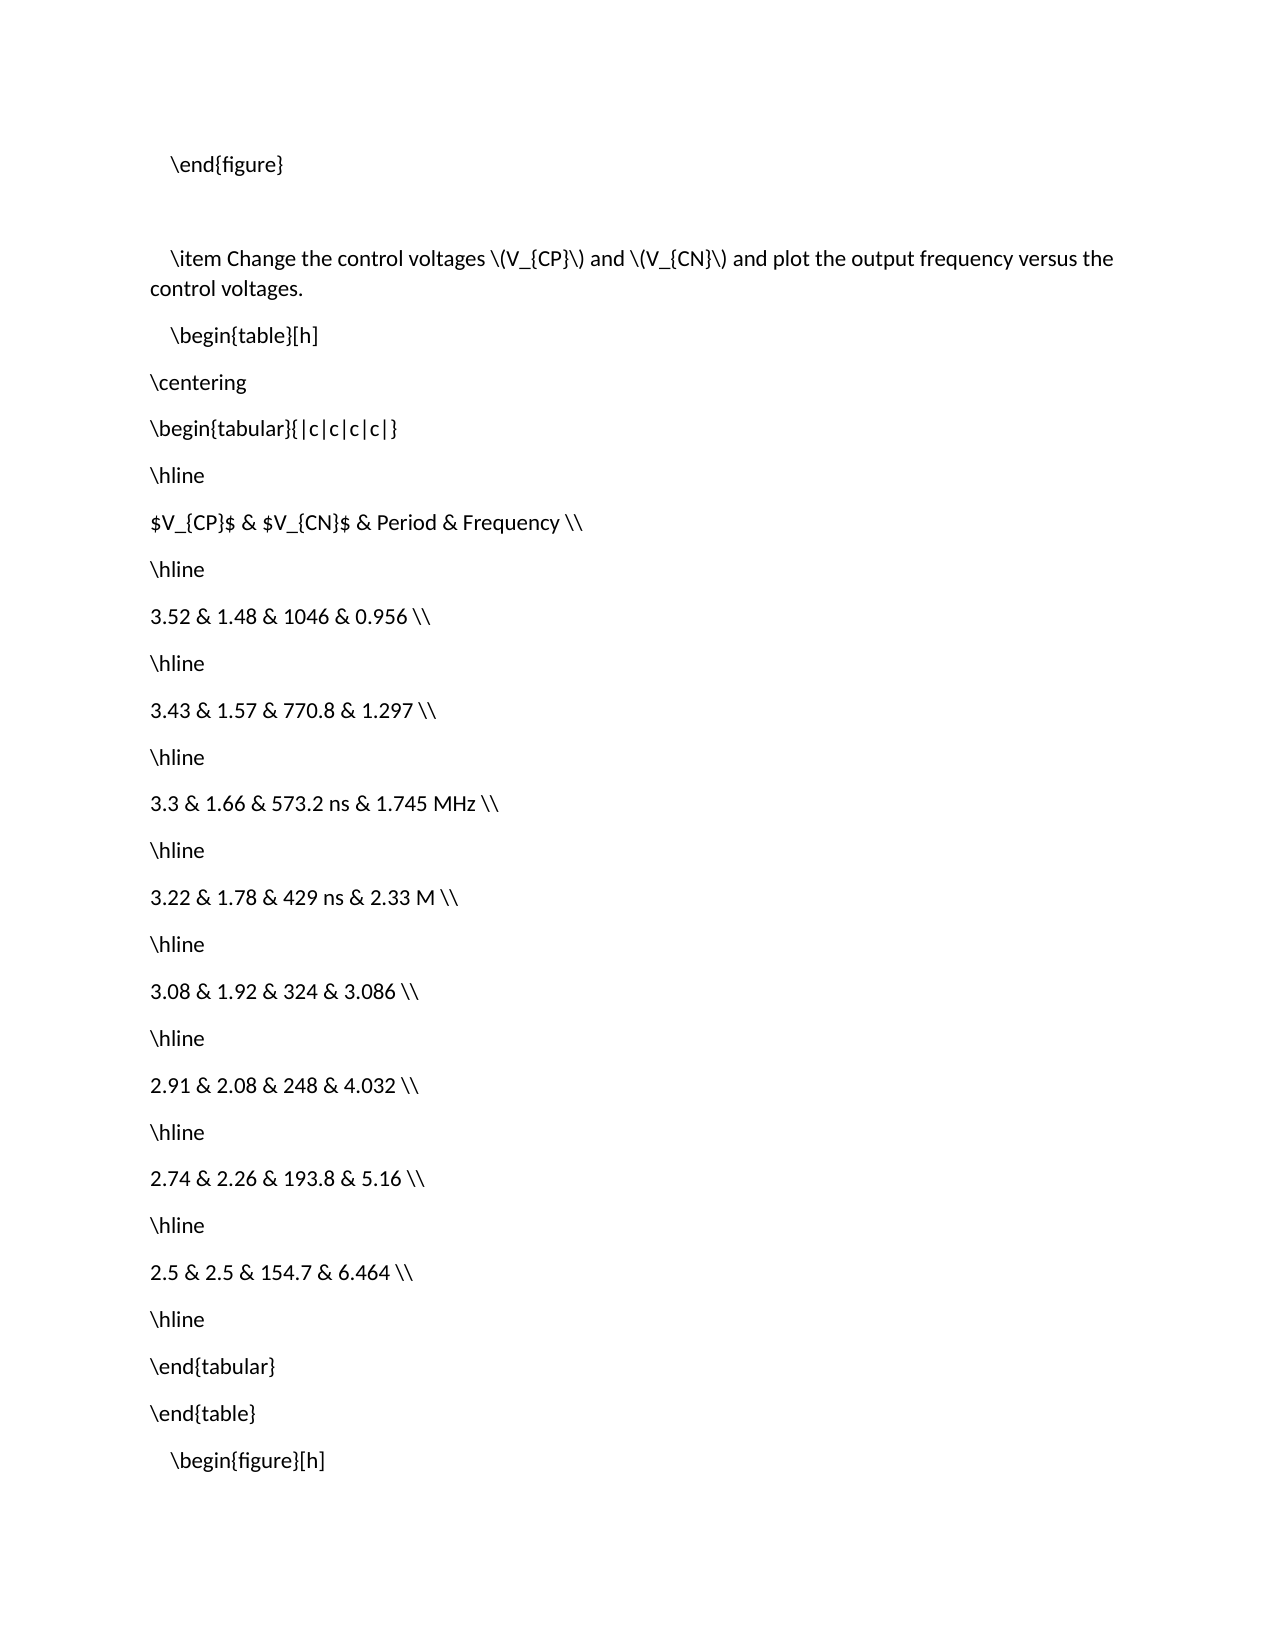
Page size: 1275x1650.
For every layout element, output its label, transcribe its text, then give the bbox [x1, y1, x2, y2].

text \hline [150, 836, 1125, 864]
text \begin{figure}[h] [150, 1446, 1125, 1474]
text 3.3 & 1.66 & 573.2 ns & 1.745 MHz \\ [150, 789, 1125, 818]
text \end{figure} [150, 150, 1125, 178]
text 3.08 & 1.92 & 324 & 3.086 \\ [150, 977, 1125, 1005]
text 3.22 & 1.78 & 429 ns & 2.33 M \\ [150, 883, 1125, 911]
text \end{table} [150, 1399, 1125, 1427]
text \begin{table}[h] [150, 321, 1125, 349]
text \hline [150, 555, 1125, 583]
text \begin{tabular}{|c|c|c|c|} [150, 414, 1125, 443]
text \hline [150, 743, 1125, 771]
text \hline [150, 1118, 1125, 1146]
text \hline [150, 1305, 1125, 1333]
text 3.43 & 1.57 & 770.8 & 1.297 \\ [150, 696, 1125, 724]
text 3.52 & 1.48 & 1046 & 0.956 \\ [150, 602, 1125, 630]
text \hline [150, 1024, 1125, 1052]
text \end{tabular} [150, 1352, 1125, 1380]
text 2.74 & 2.26 & 193.8 & 5.16 \\ [150, 1164, 1125, 1193]
text 2.5 & 2.5 & 154.7 & 6.464 \\ [150, 1258, 1125, 1286]
text 2.91 & 2.08 & 248 & 4.032 \\ [150, 1071, 1125, 1099]
text \hline [150, 1211, 1125, 1239]
text \item Change the control voltages \(V_{CP}\) and \(V_{CN}\) and plot the output frequency versus the control voltages. [150, 244, 1125, 302]
text \centering [150, 368, 1125, 396]
text \hline [150, 649, 1125, 677]
text \hline [150, 461, 1125, 489]
text \hline [150, 930, 1125, 958]
text $V_{CP}$ & $V_{CN}$ & Period & Frequency \\ [150, 508, 1125, 536]
